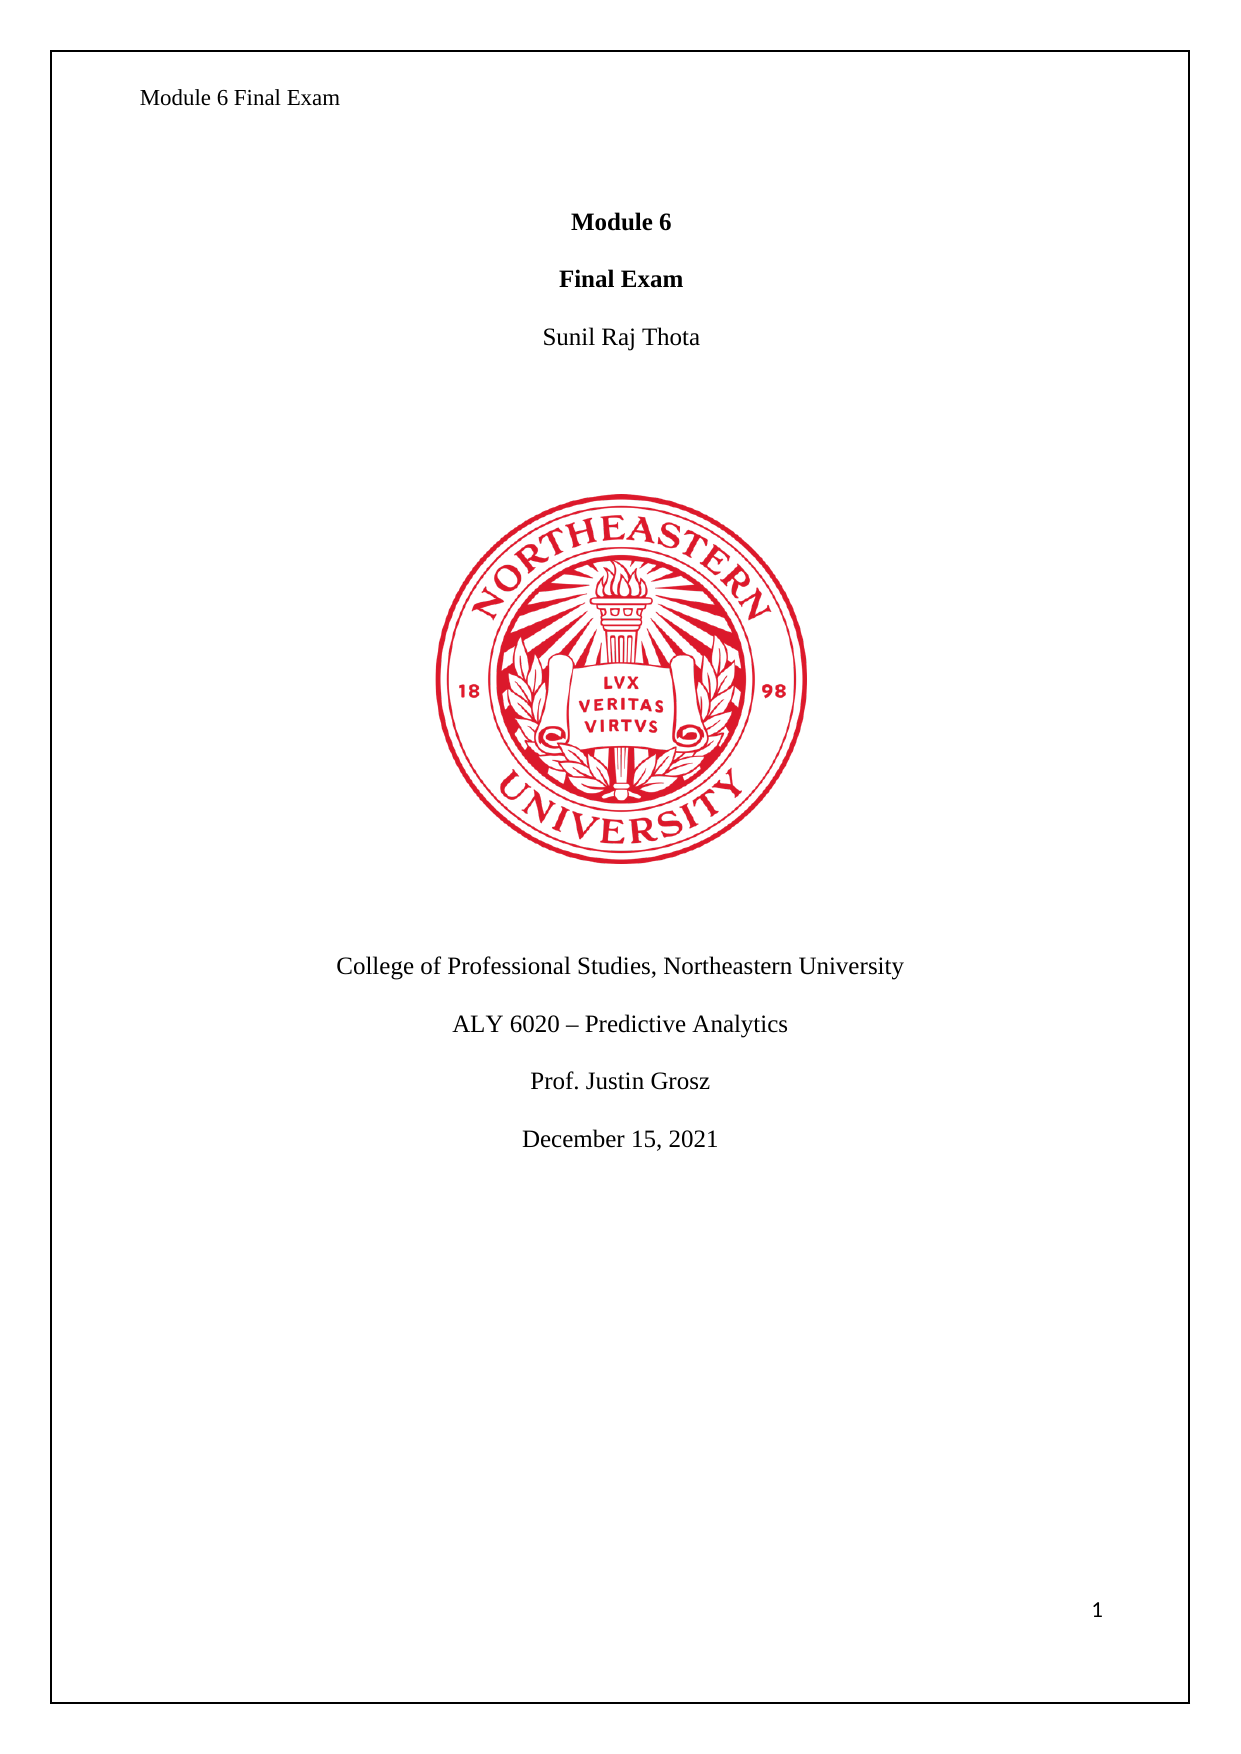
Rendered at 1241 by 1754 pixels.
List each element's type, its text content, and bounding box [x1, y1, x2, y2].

picture [435, 494, 807, 864]
title Sunil Raj Thota [139, 322, 1103, 350]
text College of Professional Studies, Northeastern University ALY 6020 – Predictive Analytics [331, 951, 909, 1038]
text December 15, 2021 [331, 1124, 909, 1153]
text Prof. Justin Grosz [331, 1066, 909, 1095]
title Final Exam [139, 264, 1103, 293]
text Module 6 [139, 207, 1103, 235]
